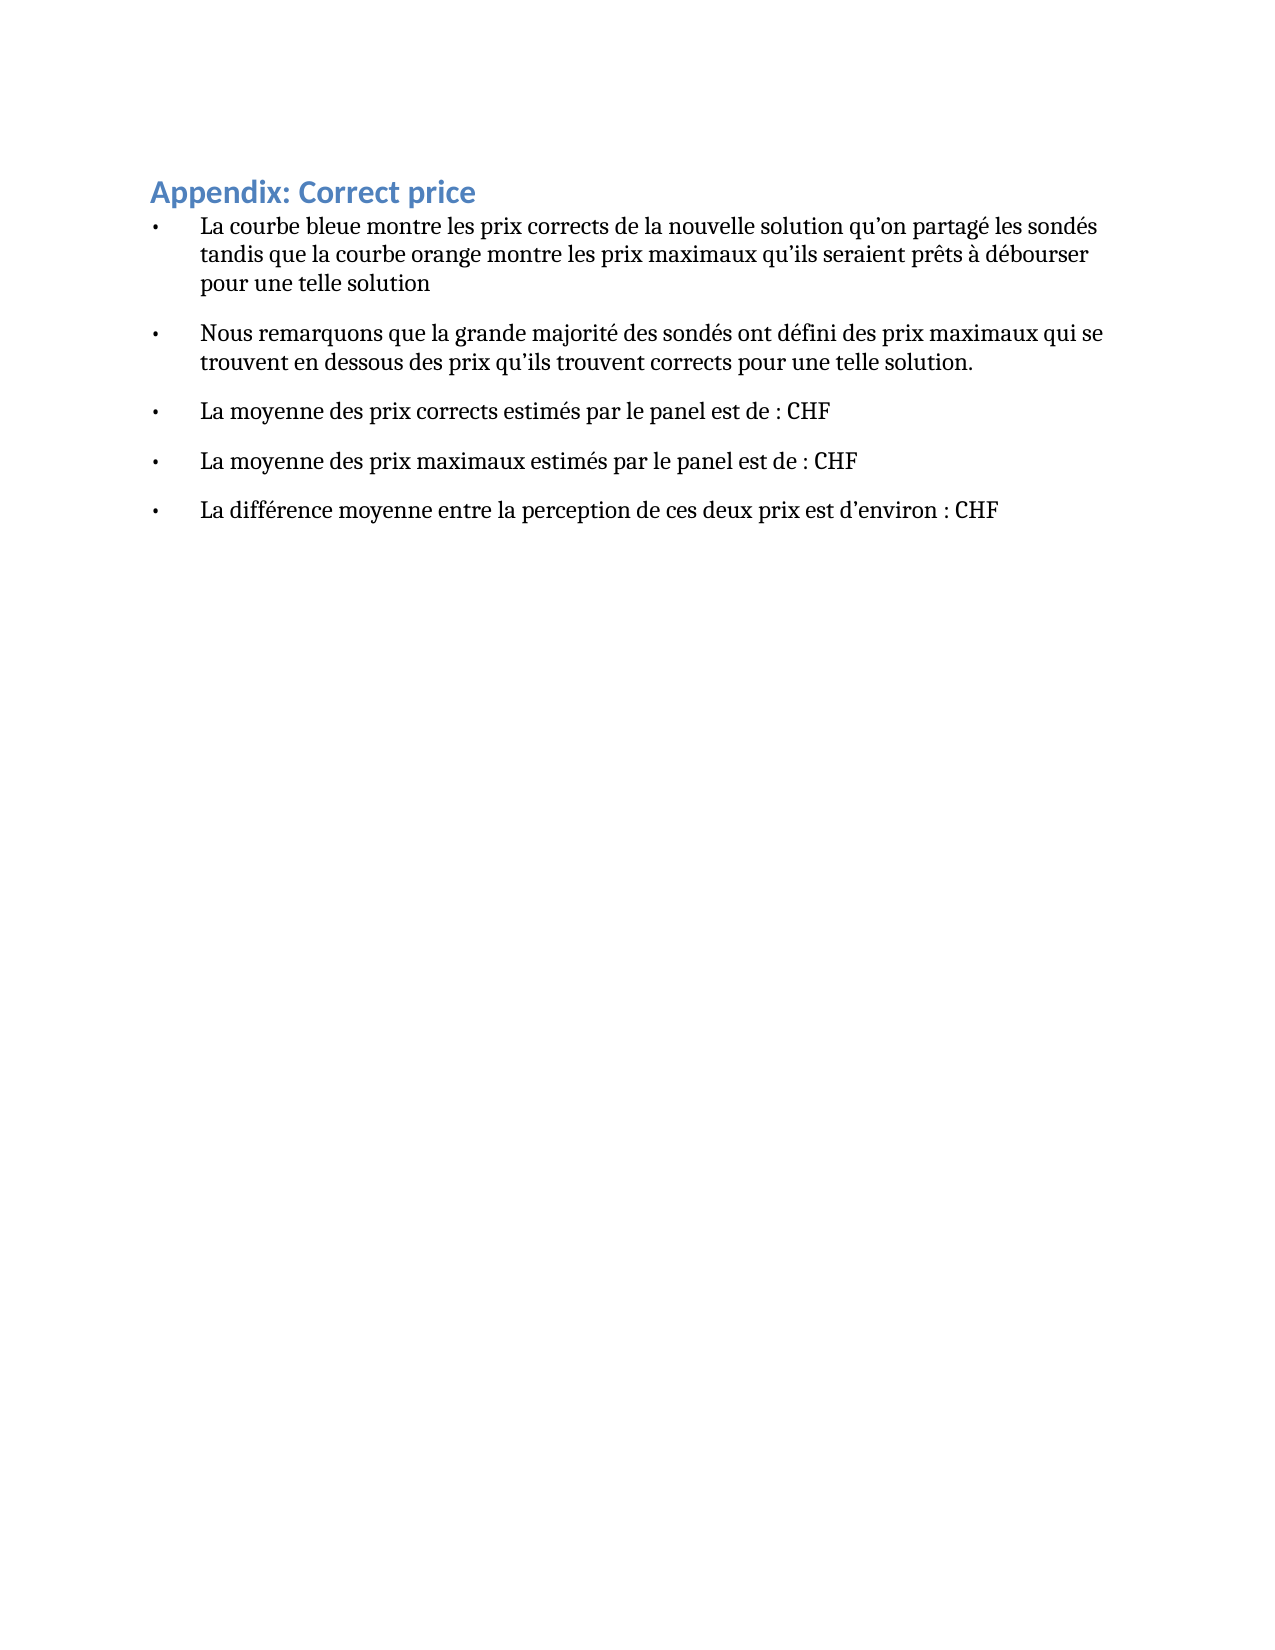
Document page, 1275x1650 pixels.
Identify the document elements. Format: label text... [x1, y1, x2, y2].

list Nous remarquons que la grande majorité des sondés ont défini des prix maximaux qui se trouvent en dessous des prix qu’ils trouvent corrects pour une telle solution. [150, 319, 1125, 376]
list La courbe bleue montre les prix corrects de la nouvelle solution qu’on partagé les sondés tandis que la courbe orange montre les prix maximaux qu’ils seraient prêts à débourser pour une telle solution [150, 212, 1125, 298]
list La moyenne des prix corrects estimés par le panel est de : CHF [150, 397, 1125, 426]
list La moyenne des prix maximaux estimés par le panel est de : CHF [150, 447, 1125, 475]
list La différence moyenne entre la perception de ces deux prix est d’environ : CHF [150, 496, 1125, 525]
subtitle Appendix: Correct price [150, 171, 1125, 212]
